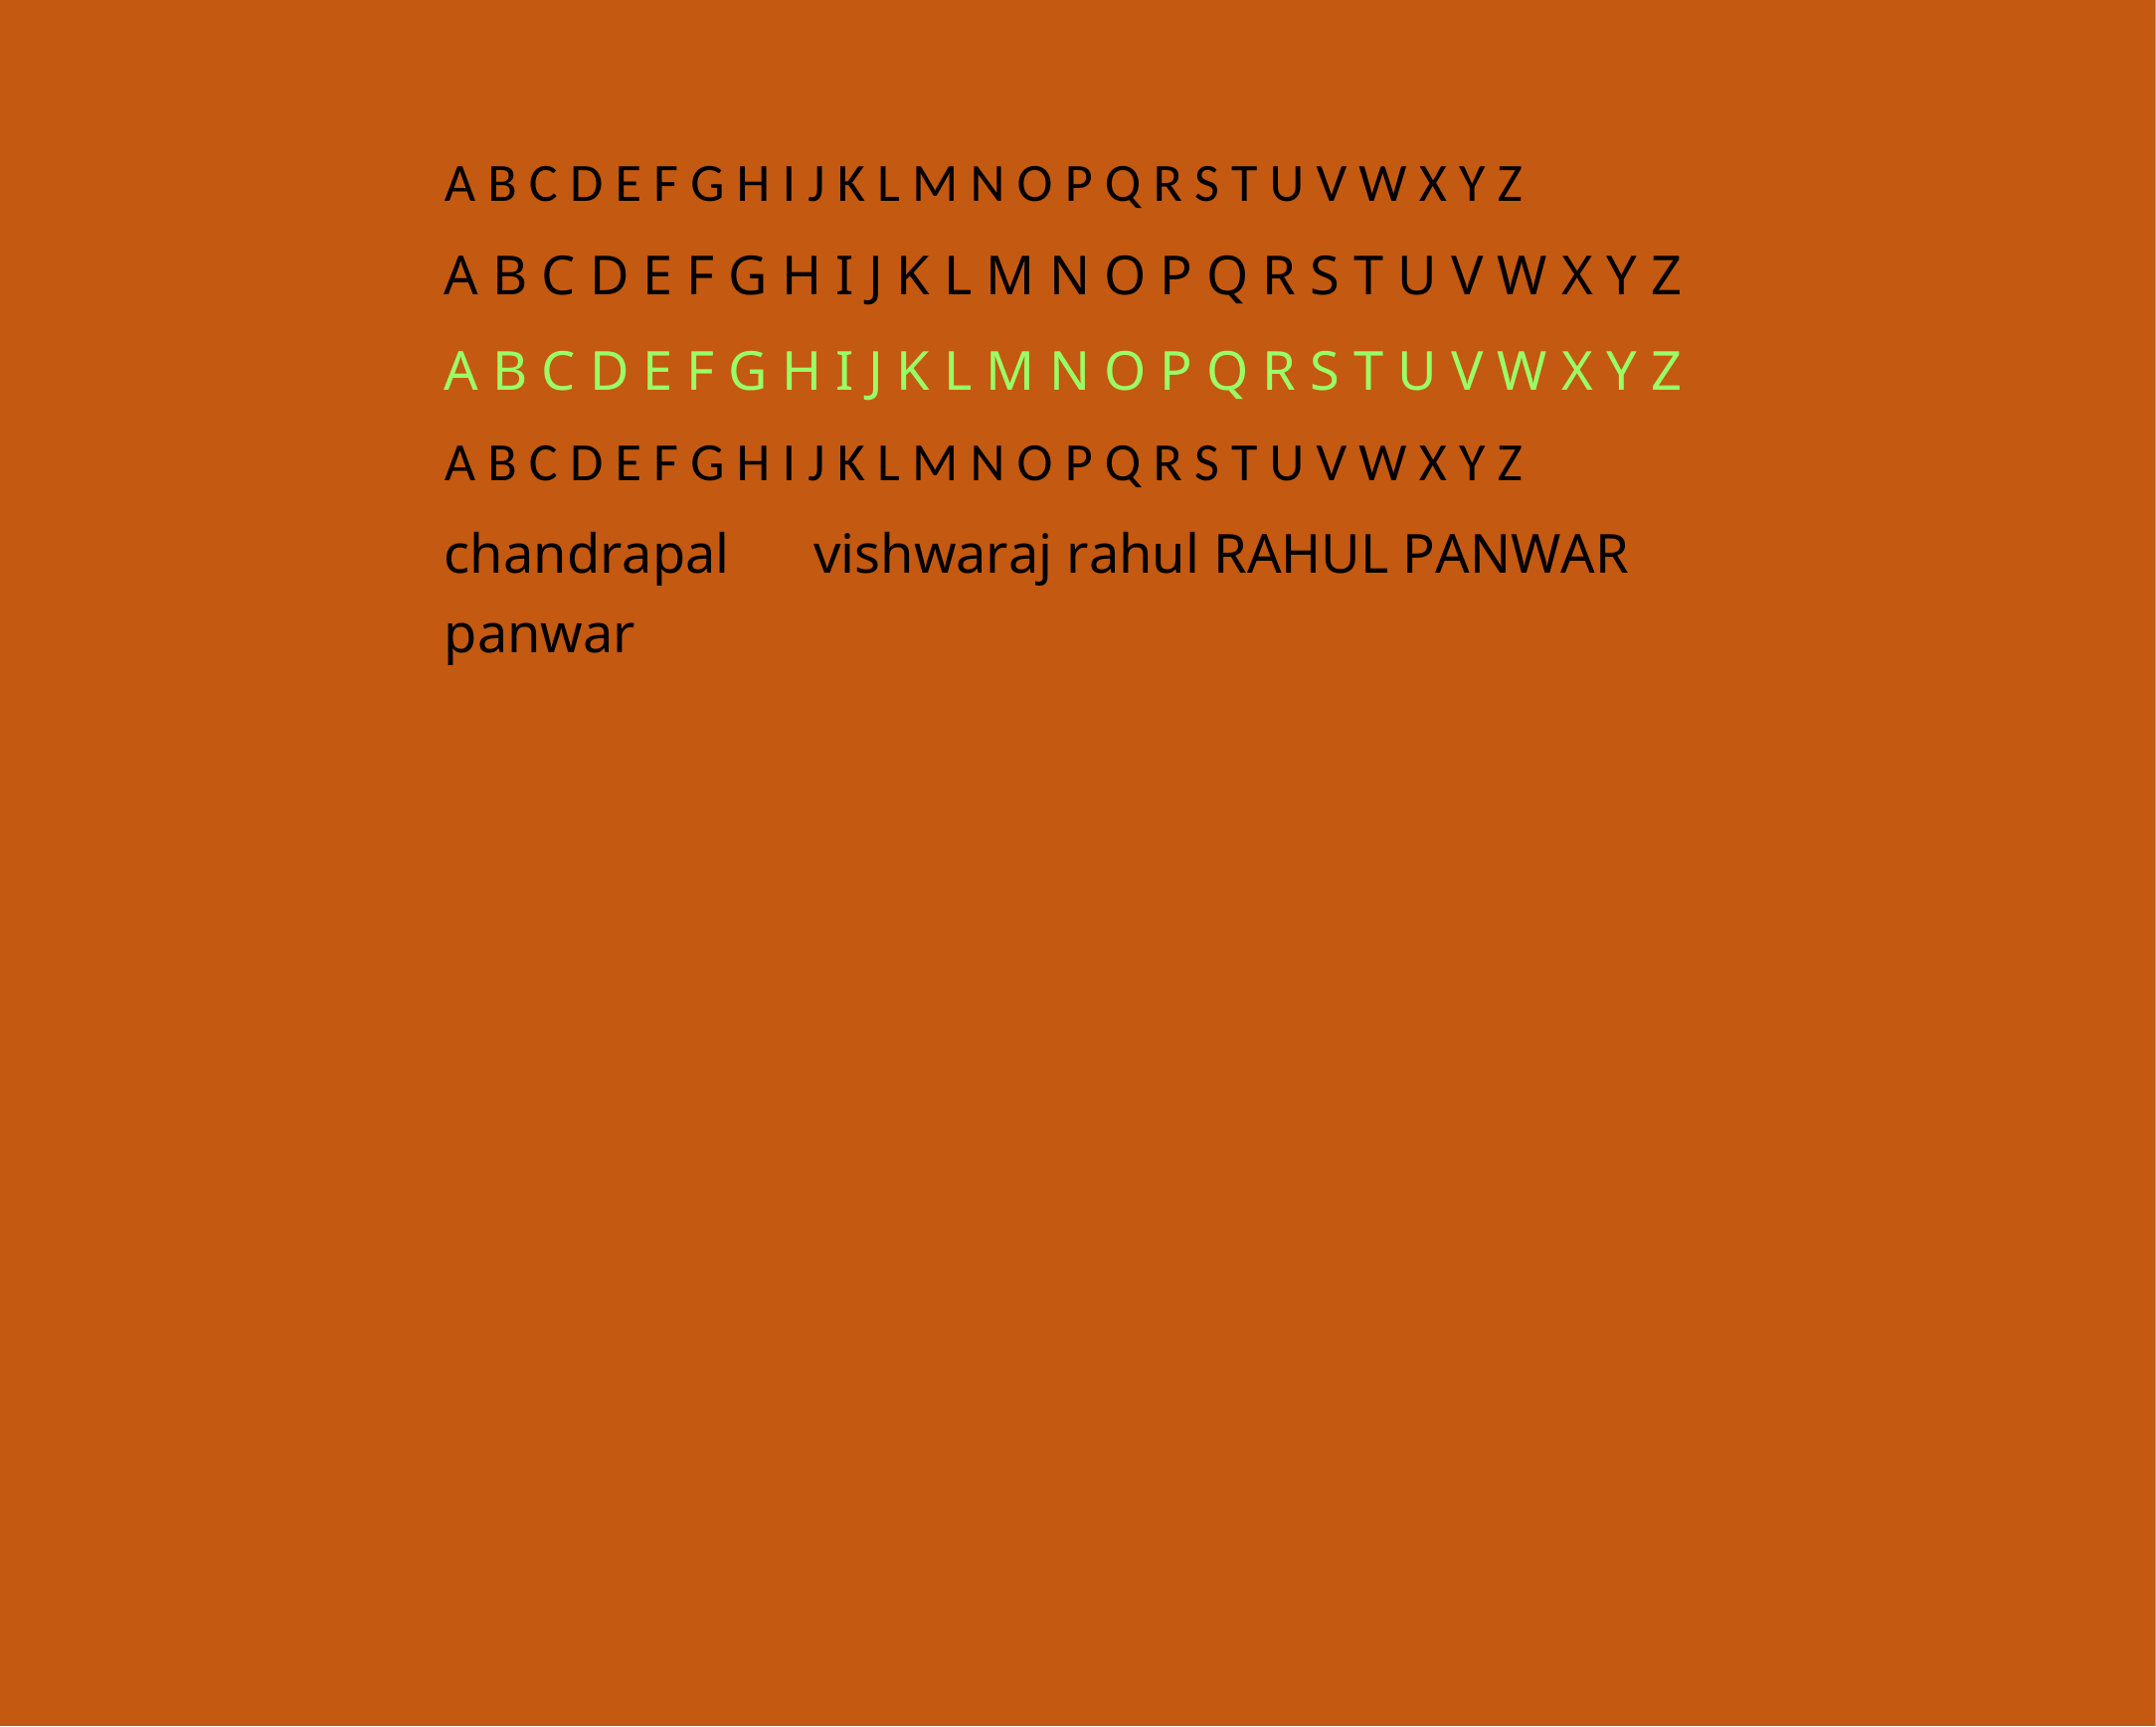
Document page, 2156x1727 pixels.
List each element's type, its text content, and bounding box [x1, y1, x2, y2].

text A B C D E F G H I J K L M N O P Q R S T U V W X Y Z [445, 429, 1711, 494]
text A B C D E F G H I J K L M N O P Q R S T U V W X Y Z [445, 149, 1711, 215]
text A B C D E F G H I J K L M N O P Q R S T U V W X Y Z [445, 237, 1711, 310]
text chandrapal vishwaraj rahul RAHUL PANWAR panwar [445, 515, 1711, 668]
text A B C D E F G H I J K L M N O P Q R S T U V W X Y Z [445, 332, 1711, 406]
